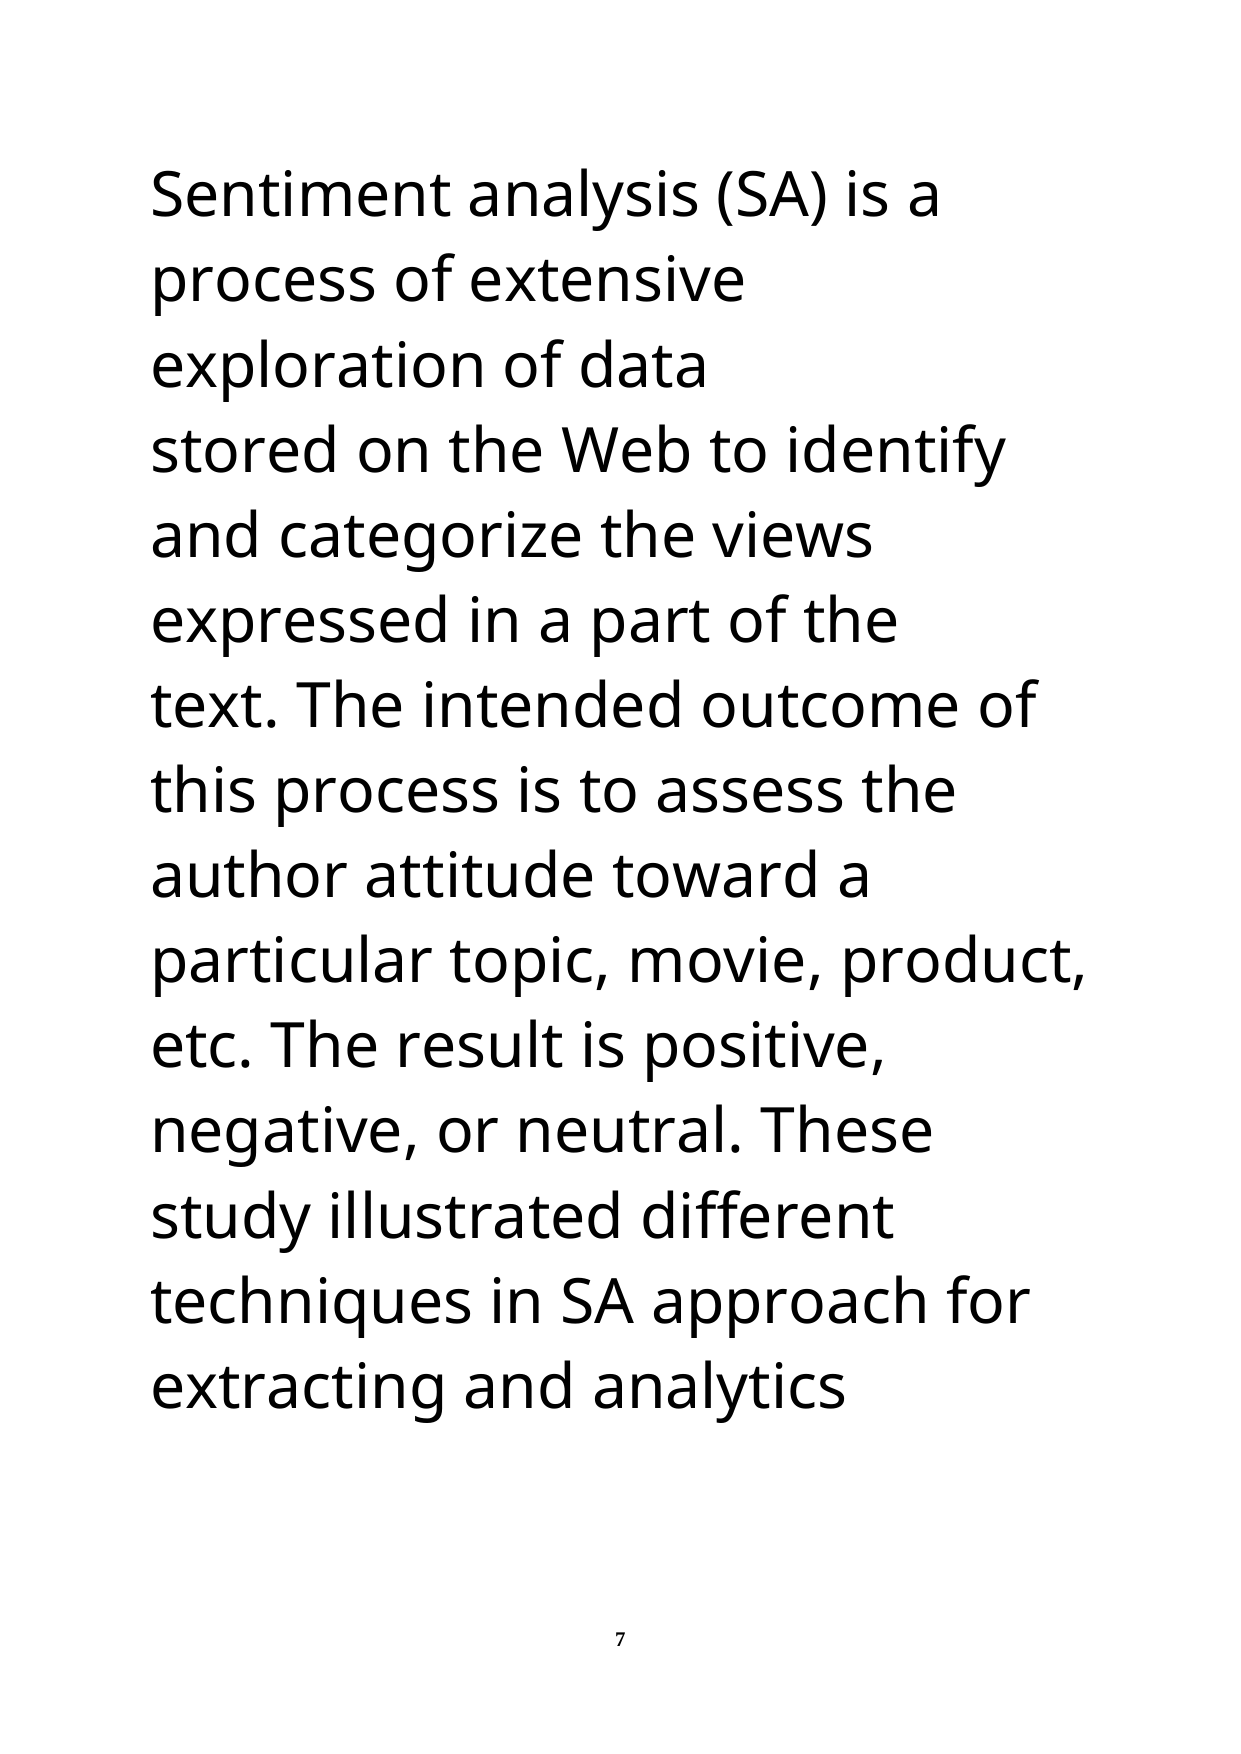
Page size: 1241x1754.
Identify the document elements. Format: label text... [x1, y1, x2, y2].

text study illustrated different techniques in SA approach for extracting and analytics [150, 1171, 1090, 1427]
text stored on the Web to identify and categorize the views expressed in a part of the [150, 405, 1090, 661]
text Sentiment analysis (SA) is a process of extensive exploration of data [150, 150, 1090, 405]
text text. The intended outcome of this process is to assess the author attitude toward a [150, 661, 1090, 916]
text particular topic, movie, product, etc. The result is positive, negative, or neutral. These [150, 916, 1090, 1171]
